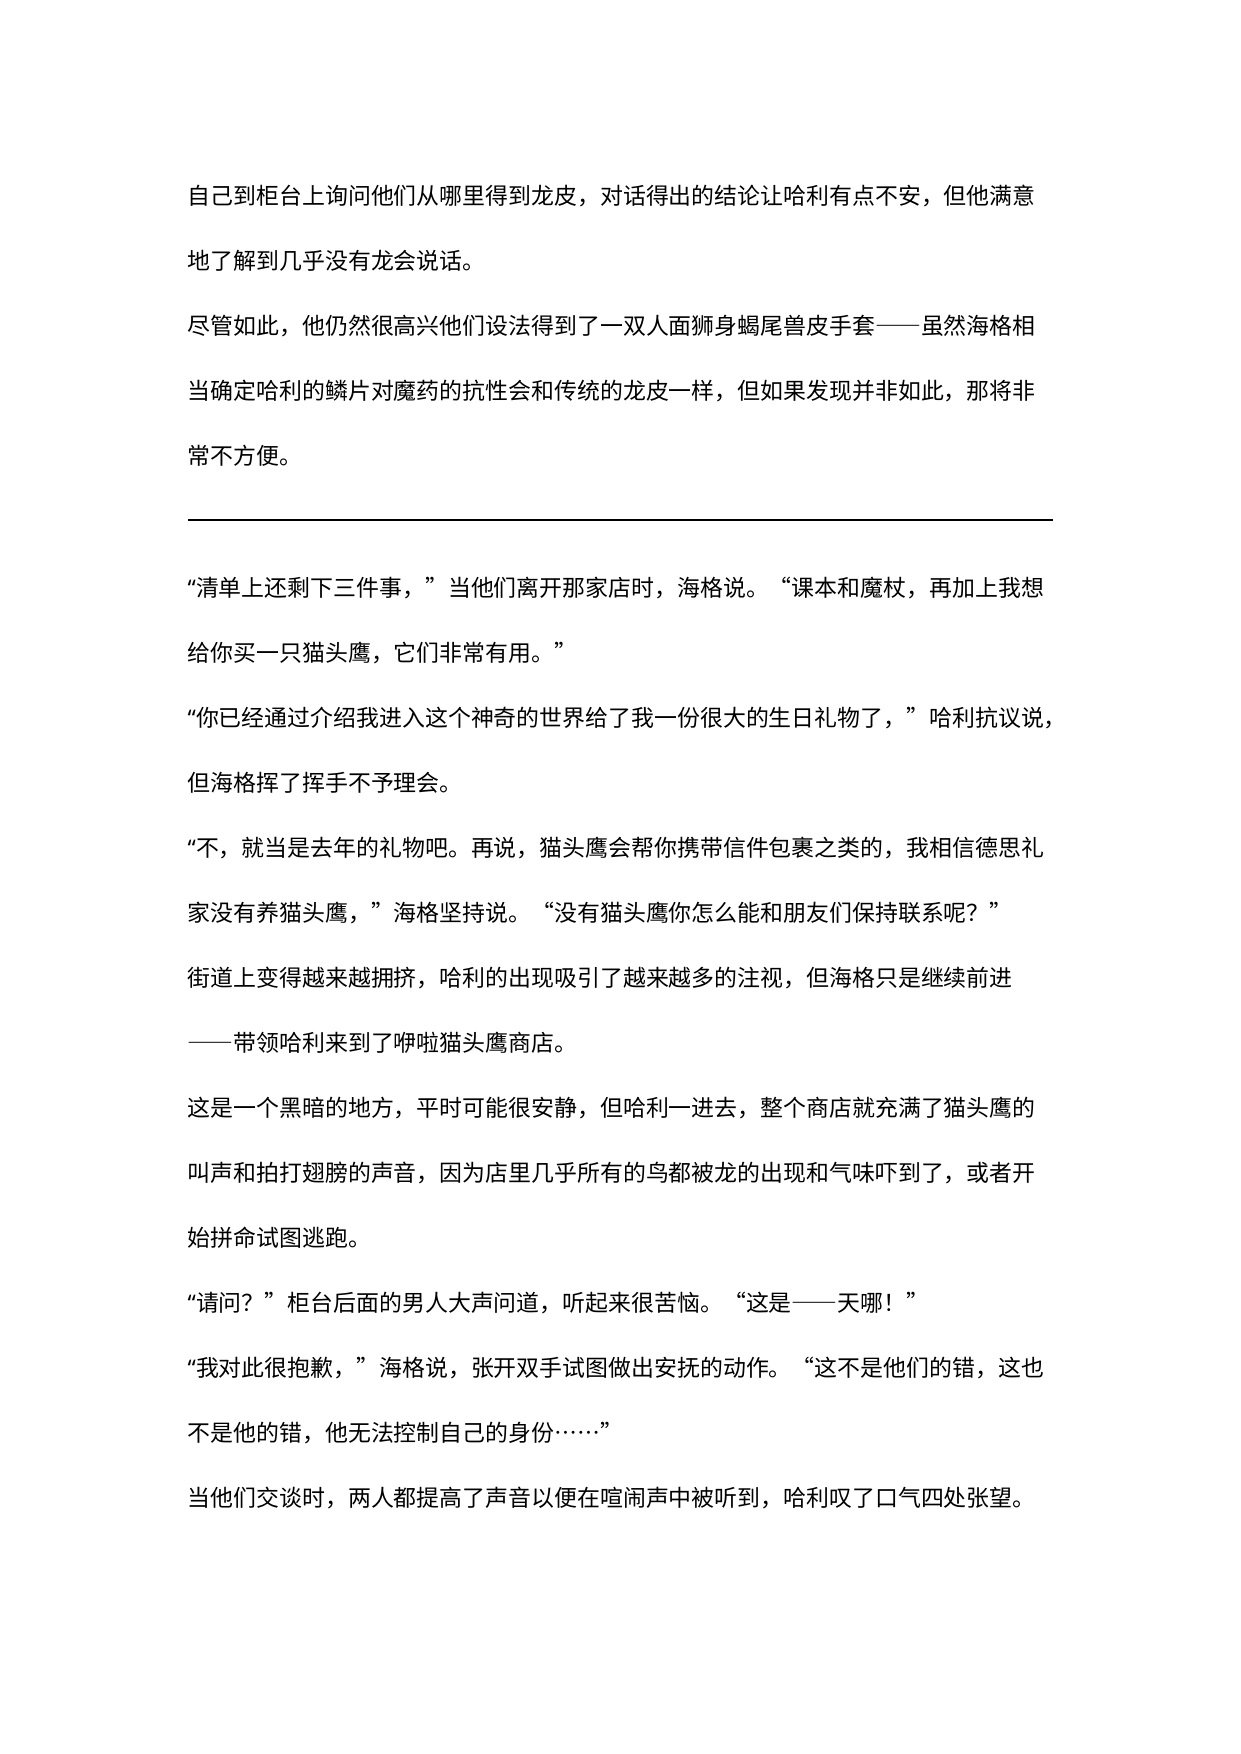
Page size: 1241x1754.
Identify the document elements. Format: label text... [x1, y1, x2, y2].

text 街道上变得越来越拥挤，哈利的出现吸引了越来越多的注视，但海格只是继续前进——带领哈利来到了咿啦猫头鹰商店。 [187, 943, 1053, 1073]
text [187, 162, 1053, 292]
text “清单上还剩下三件事，”当他们离开那家店时，海格说。“课本和魔杖，再加上我想给你买一只猫头鹰，它们非常有用。” [187, 553, 1053, 683]
text “我对此很抱歉，”海格说，张开双手试图做出安抚的动作。“这不是他们的错，这也不是他的错，他无法控制自己的身份……” [187, 1333, 1053, 1463]
text 这是一个黑暗的地方，平时可能很安静，但哈利一进去，整个商店就充满了猫头鹰的叫声和拍打翅膀的声音，因为店里几乎所有的鸟都被龙的出现和气味吓到了，或者开始拼命试图逃跑。 [187, 1073, 1053, 1268]
text 尽管如此，他仍然很高兴他们设法得到了一双人面狮身蝎尾兽皮手套——虽然海格相当确定哈利的鳞片对魔药的抗性会和传统的龙皮一样，但如果发现并非如此，那将非常不方便。 [187, 292, 1053, 487]
text “请问？”柜台后面的男人大声问道，听起来很苦恼。“这是——天哪！” [187, 1268, 1053, 1333]
text “不，就当是去年的礼物吧。再说，猫头鹰会帮你携带信件包裹之类的，我相信德思礼家没有养猫头鹰，”海格坚持说。“没有猫头鹰你怎么能和朋友们保持联系呢？” [187, 813, 1053, 943]
text 当他们交谈时，两人都提高了声音以便在喧闹声中被听到，哈利叹了口气四处张望。 [187, 1463, 1053, 1528]
text “你已经通过介绍我进入这个神奇的世界给了我一份很大的生日礼物了，”哈利抗议说，但海格挥了挥手不予理会。 [187, 683, 1053, 813]
